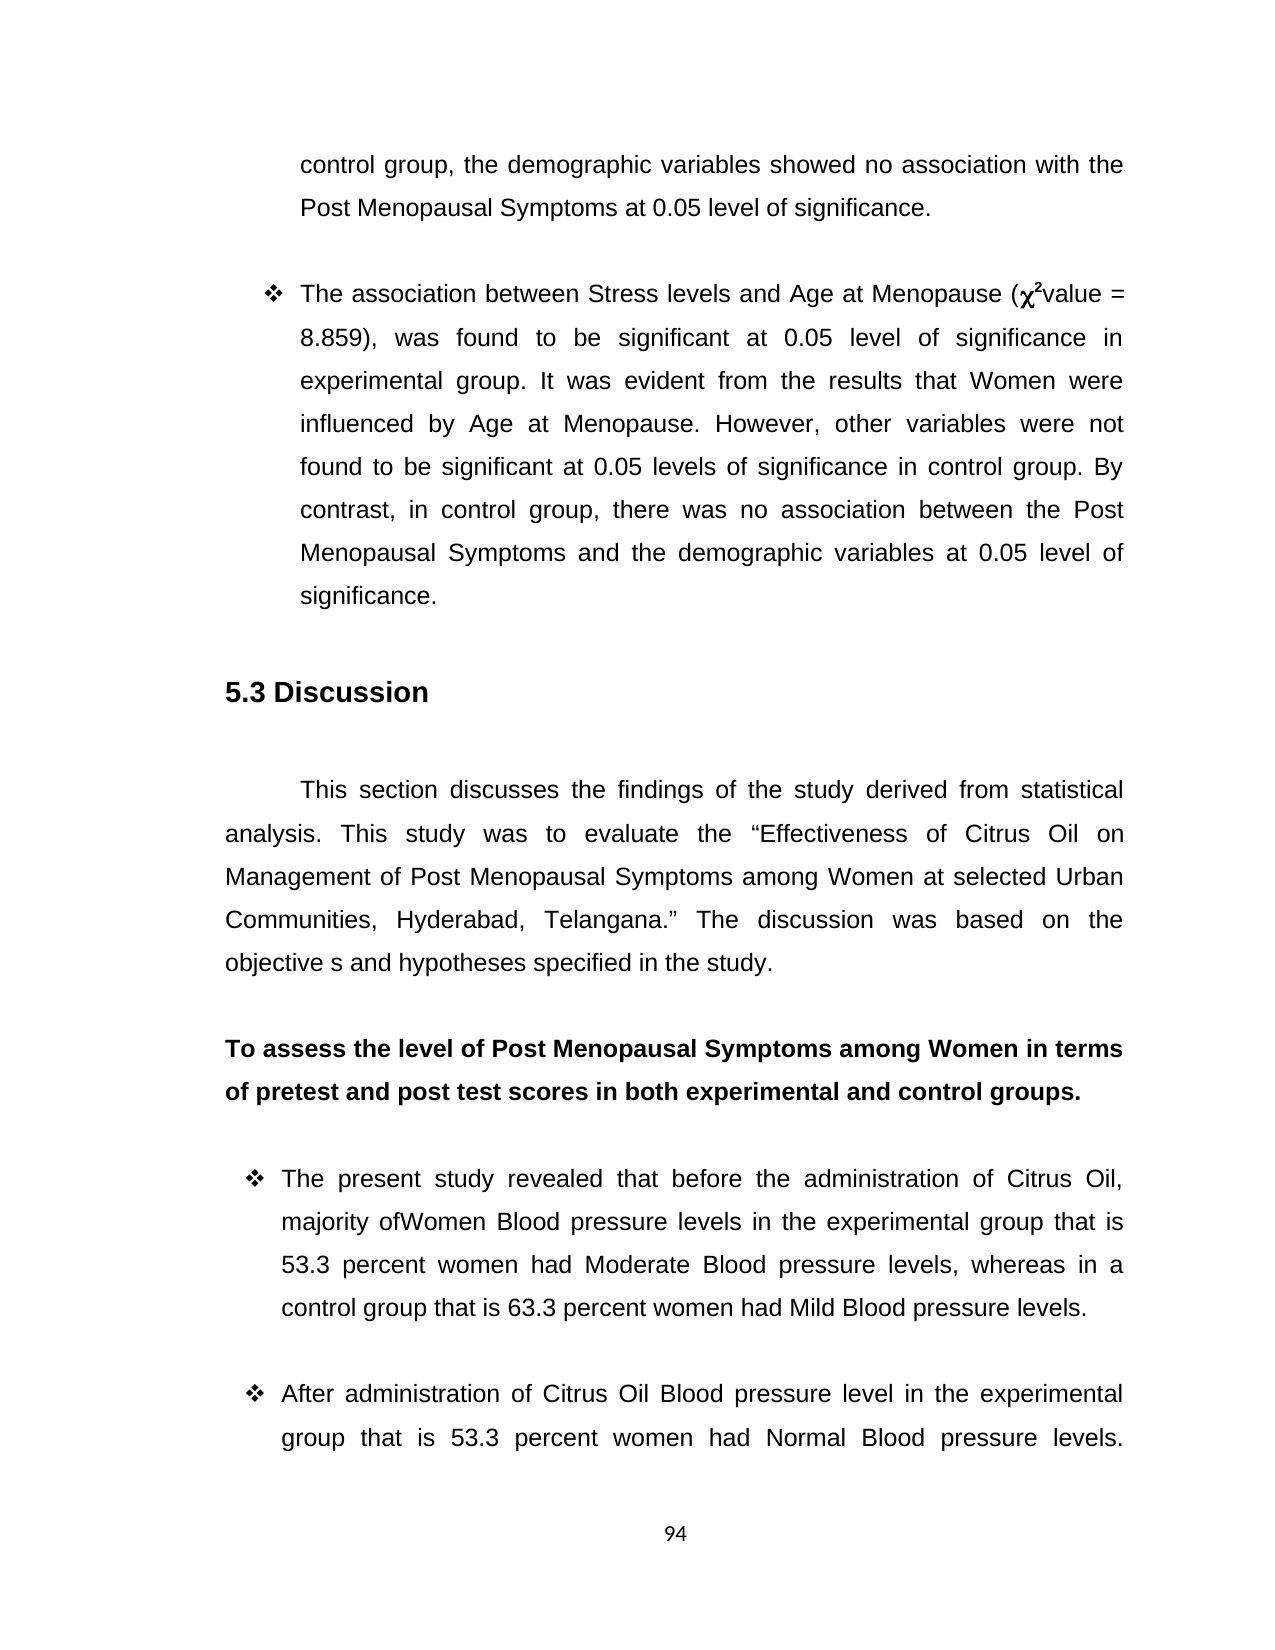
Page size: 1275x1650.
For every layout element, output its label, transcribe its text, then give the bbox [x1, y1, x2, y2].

text 5.3 Discussion [225, 675, 1125, 708]
list The present study revealed that before the administration of Citrus Oil, majority ofWomen Blood pressure levels in the experimental group that is 53.3 percent women had Moderate Blood pressure levels, whereas in a control group that is 63.3 percent women had Mild Blood pressure levels. [244, 1163, 1125, 1322]
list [244, 1379, 1125, 1451]
text This section discusses the findings of the study derived from statistical analysis. This study was to evaluate the “Effectiveness of Citrus Oil on Management of Post Menopausal Symptoms among Women at selected Urban Communities, Hyderabad, Telangana.” The discussion was based on the objective s and hypotheses specified in the study. [225, 775, 1125, 977]
list The association between Stress levels and Age at Menopause (2value = 8.859), was found to be significant at 0.05 level of significance in experimental group. It was evident from the results that Women were influenced by Age at Menopause. However, other variables were not found to be significant at 0.05 levels of significance in control group. By contrast, in control group, there was no association between the Post Menopausal Symptoms and the demographic variables at 0.05 level of significance. [262, 279, 1125, 610]
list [262, 150, 1125, 222]
text To assess the level of Post Menopausal Symptoms among Women in terms of pretest and post test scores in both experimental and control groups. [225, 1034, 1125, 1106]
